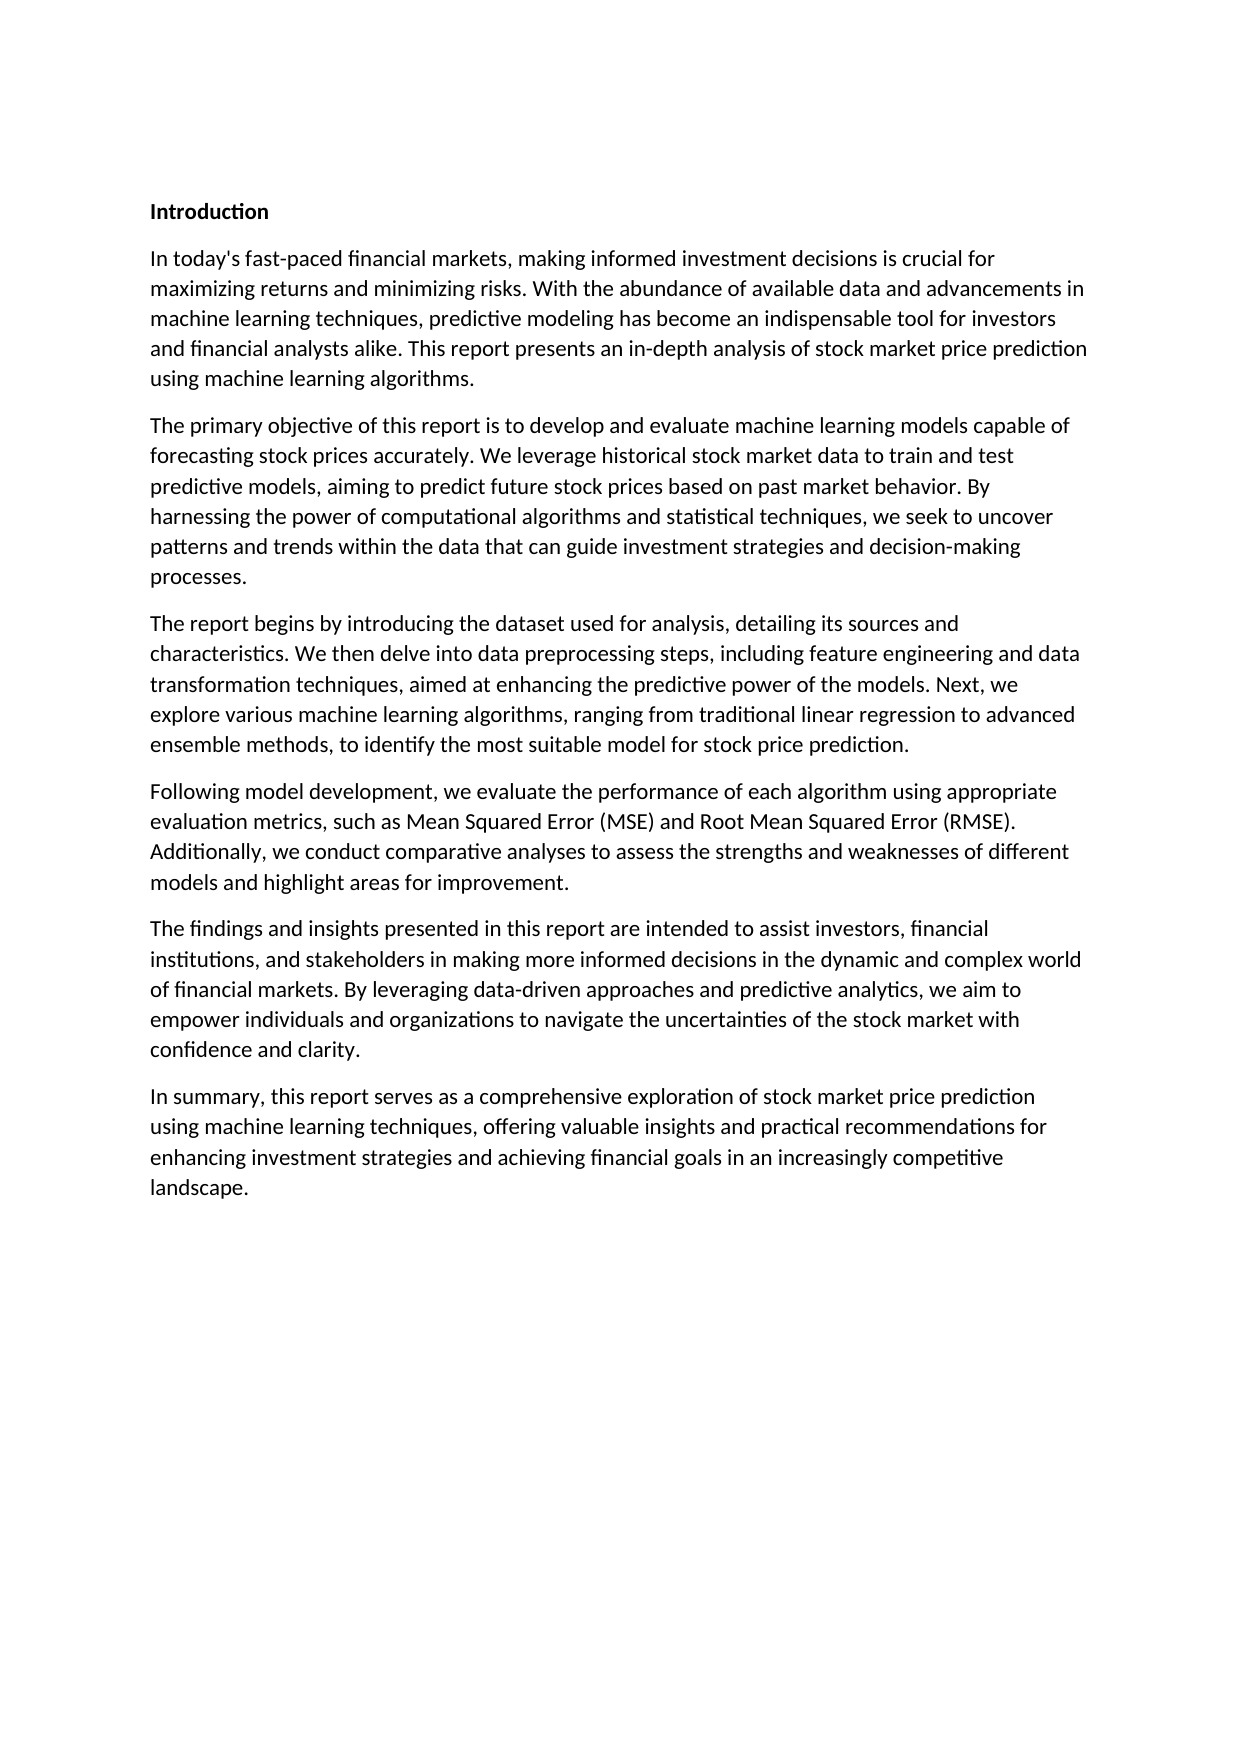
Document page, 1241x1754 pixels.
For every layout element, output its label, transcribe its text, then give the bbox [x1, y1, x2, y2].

text In today's fast-paced financial markets, making informed investment decisions is crucial for maximizing returns and minimizing risks. With the abundance of available data and advancements in machine learning techniques, predictive modeling has become an indispensable tool for investors and financial analysts alike. This report presents an in-depth analysis of stock market price prediction using machine learning algorithms. [150, 244, 1090, 393]
text The report begins by introducing the dataset used for analysis, detailing its sources and characteristics. We then delve into data preprocessing steps, including feature engineering and data transformation techniques, aimed at enhancing the predictive power of the models. Next, we explore various machine learning algorithms, ranging from traditional linear regression to advanced ensemble methods, to identify the most suitable model for stock price prediction. [150, 609, 1090, 758]
text Introduction [150, 197, 1090, 225]
text Following model development, we evaluate the performance of each algorithm using appropriate evaluation metrics, such as Mean Squared Error (MSE) and Root Mean Squared Error (RMSE). Additionally, we conduct comparative analyses to assess the strengths and weaknesses of different models and highlight areas for improvement. [150, 777, 1090, 896]
text The primary objective of this report is to develop and evaluate machine learning models capable of forecasting stock prices accurately. We leverage historical stock market data to train and test predictive models, aiming to predict future stock prices based on past market behavior. By harnessing the power of computational algorithms and statistical techniques, we seek to uncover patterns and trends within the data that can guide investment strategies and decision-making processes. [150, 411, 1090, 591]
text In summary, this report serves as a comprehensive exploration of stock market price prediction using machine learning techniques, offering valuable insights and practical recommendations for enhancing investment strategies and achieving financial goals in an increasingly competitive landscape. [150, 1082, 1090, 1201]
text The findings and insights presented in this report are intended to assist investors, financial institutions, and stakeholders in making more informed decisions in the dynamic and complex world of financial markets. By leveraging data-driven approaches and predictive analytics, we aim to empower individuals and organizations to navigate the uncertainties of the stock market with confidence and clarity. [150, 914, 1090, 1063]
